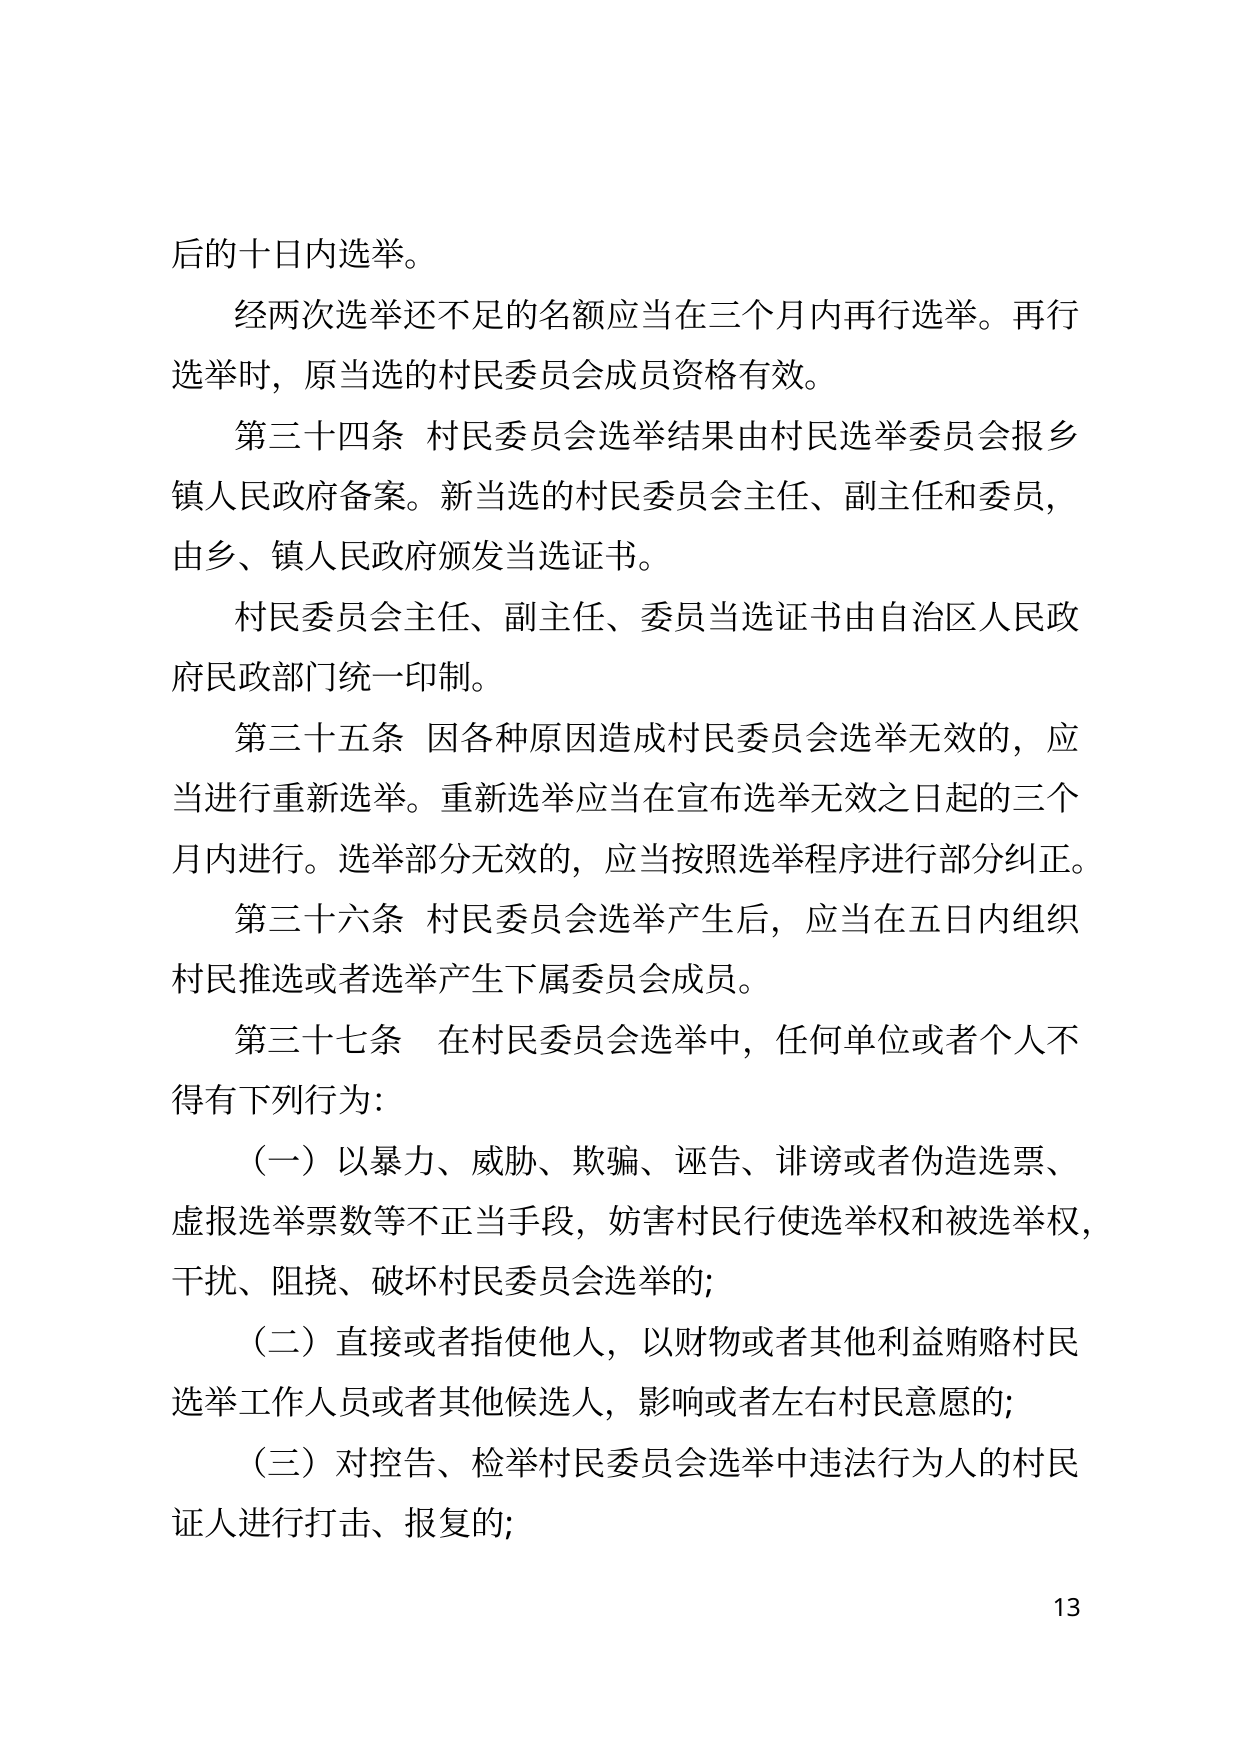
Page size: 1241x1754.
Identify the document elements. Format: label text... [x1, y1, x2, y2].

text 经两次选举还不足的名额应当在三个月内再行选举。再行选举时，原当选的村民委员会成员资格有效。 [171, 279, 1081, 400]
text 第三十五条 因各种原因造成村民委员会选举无效的，应当进行重新选举。重新选举应当在宣布选举无效之日起的三个月内进行。选举部分无效的，应当按照选举程序进行部分纠正。 [171, 702, 1081, 883]
text 村民委员会主任、副主任、委员当选证书由自治区人民政府民政部门统一印制。 [171, 581, 1081, 702]
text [171, 218, 1081, 279]
text 第三十六条 村民委员会选举产生后，应当在五日内组织村民推选或者选举产生下属委员会成员。 [171, 883, 1081, 1004]
text （三）对控告、检举村民委员会选举中违法行为人的村民、证人进行打击、报复的; [171, 1427, 1081, 1548]
text （一）以暴力、威胁、欺骗、诬告、诽谤或者伪造选票、虚报选举票数等不正当手段，妨害村民行使选举权和被选举权，干扰、阻挠、破坏村民委员会选举的; [171, 1125, 1081, 1306]
text 第三十七条 在村民委员会选举中，任何单位或者个人不得有下列行为： [171, 1004, 1081, 1125]
text （二）直接或者指使他人，以财物或者其他利益贿赂村民、选举工作人员或者其他候选人，影响或者左右村民意愿的; [171, 1306, 1081, 1427]
text 第三十四条 村民委员会选举结果由村民选举委员会报乡、镇人民政府备案。新当选的村民委员会主任、副主任和委员，由乡、镇人民政府颁发当选证书。 [171, 400, 1081, 581]
